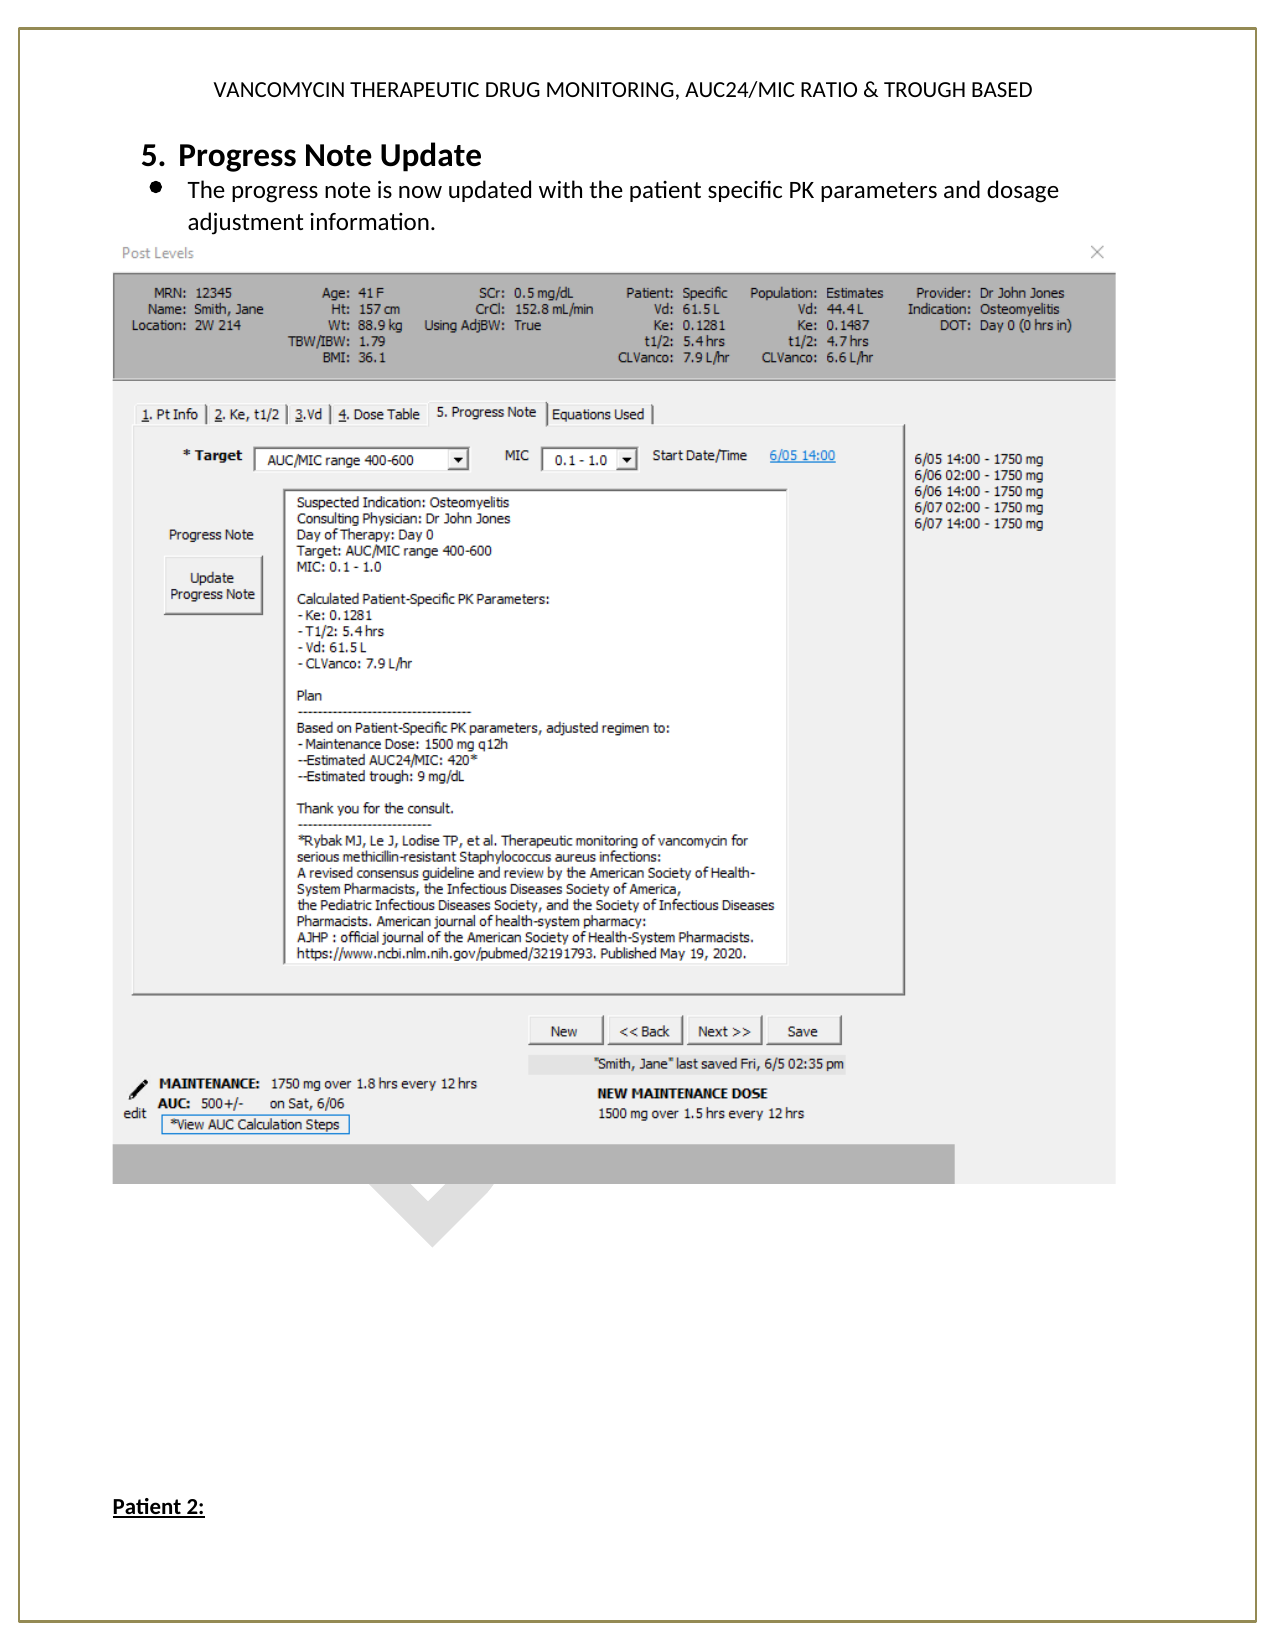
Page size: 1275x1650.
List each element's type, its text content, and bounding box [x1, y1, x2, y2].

text Patient 2: [112, 1492, 1134, 1520]
list Progress Note Update [141, 134, 1134, 174]
picture [112, 236, 1116, 1184]
list The progress note is now updated with the patient specific PK parameters and dosage adjustment information. [150, 174, 1134, 236]
